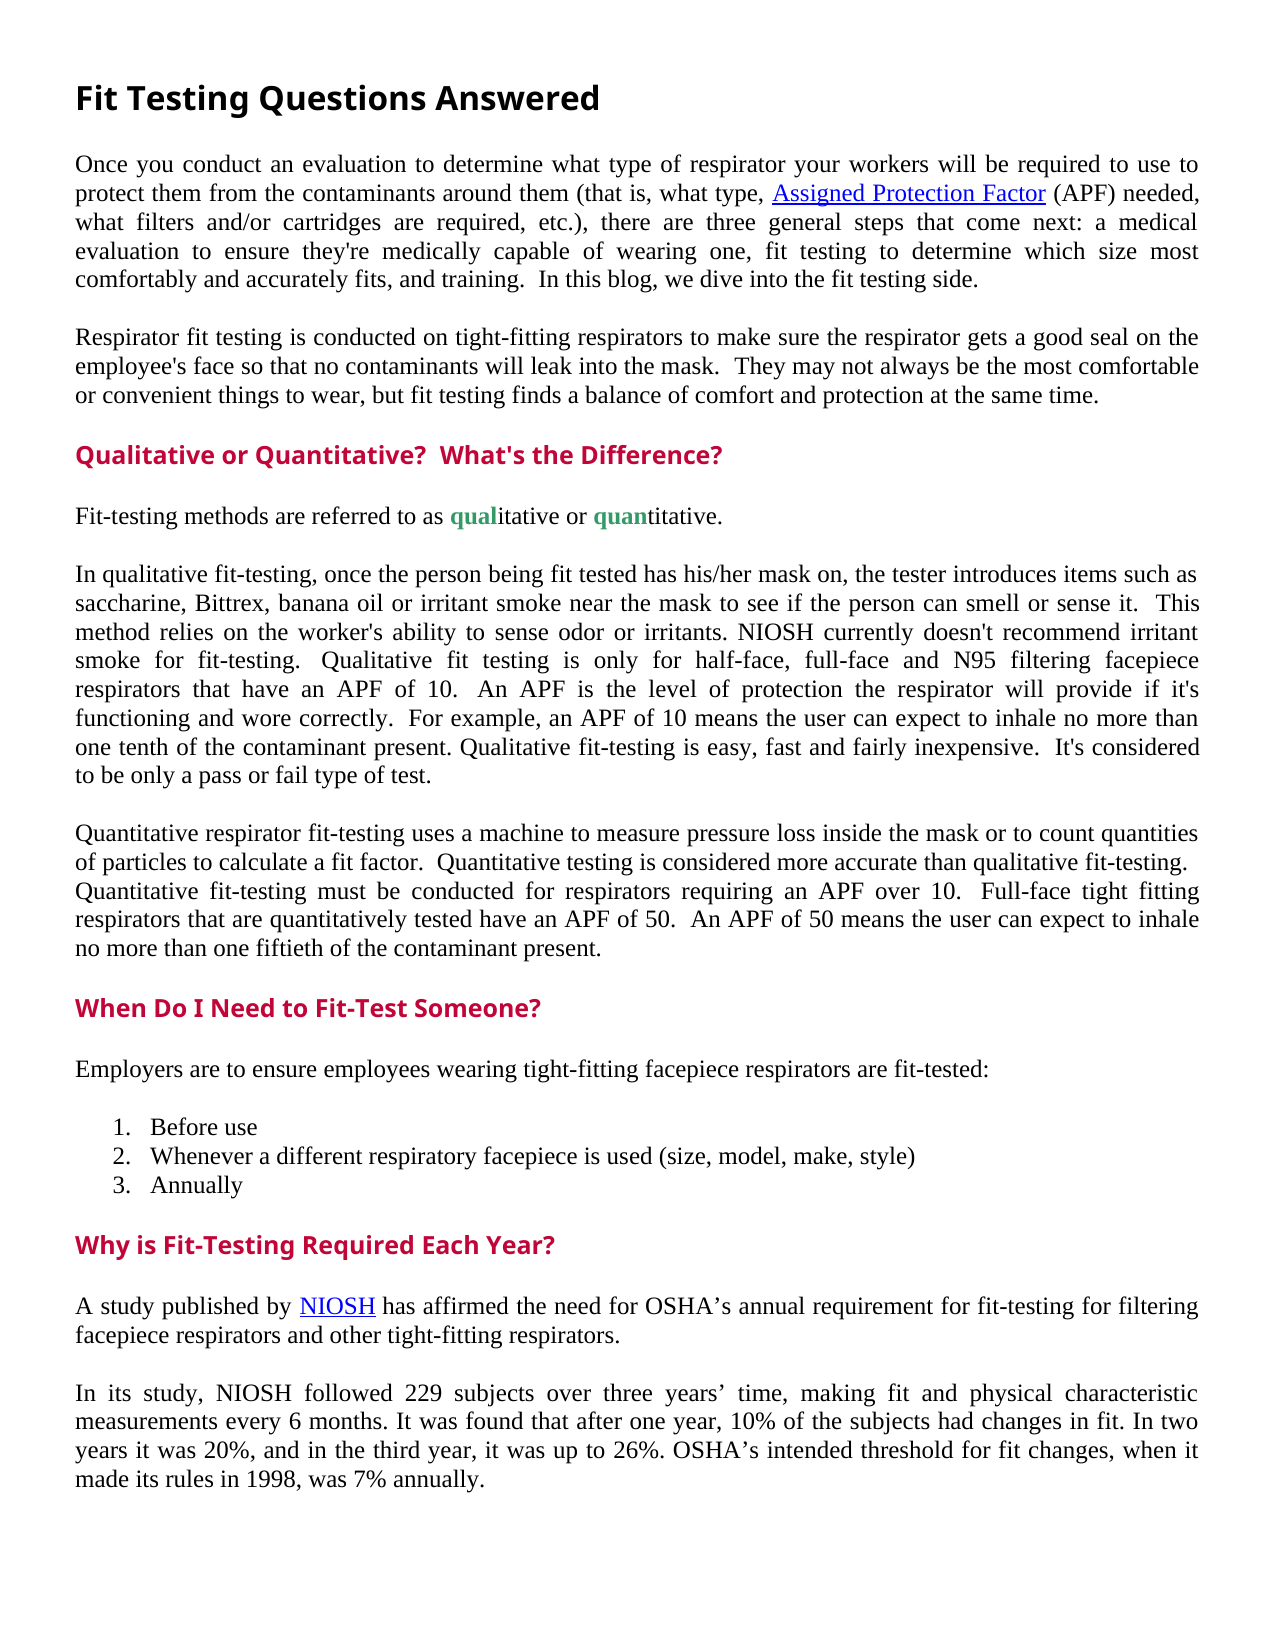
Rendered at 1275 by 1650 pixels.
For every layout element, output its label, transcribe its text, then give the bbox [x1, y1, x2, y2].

text Fit Testing Questions Answered [75, 75, 1200, 120]
text ​When Do I Need to Fit-Test Someone? [75, 991, 1200, 1025]
list Before use [112, 1112, 1200, 1141]
text Qualitative or Quantitative? What's the Difference? [75, 438, 1200, 472]
text Employers are to ensure employees wearing tight-fitting facepiece respirators are fit-tested: [75, 1054, 1200, 1083]
text In its study, NIOSH followed 229 subjects over three years’ time, making fit and physical characteristic measurements every 6 months. It was found that after one year, 10% of the subjects had changes in fit. In two years it was 20%, and in the third year, it was up to 26%. OSHA’s intended threshold for fit changes, when it made its rules in 1998, was 7% annually. [75, 1378, 1200, 1493]
text Fit-testing methods are referred to as qualitative or quantitative. [75, 501, 1200, 530]
list Annually [112, 1170, 1200, 1198]
text Quantitative respirator fit-testing uses a machine to measure pressure loss inside the mask or to count quantities of particles to calculate a fit factor. Quantitative testing is considered more accurate than qualitative fit-testing. Quantitative fit-testing must be conducted for respirators requiring an APF over 10. Full-face tight fitting respirators that are quantitatively tested have an APF of 50. An APF of 50 means the user can expect to inhale no more than one fiftieth of the contaminant present. [75, 818, 1200, 962]
text In qualitative fit-testing, once the person being fit tested has his/her mask on, the tester introduces items such as saccharine, Bittrex, banana oil or irritant smoke near the mask to see if the person can smell or sense it. This method relies on the worker's ability to sense odor or irritants. NIOSH currently doesn't recommend irritant smoke for fit-testing. Qualitative fit testing is only for half-face, full-face and N95 filtering facepiece respirators that have an APF of 10. An APF is the level of protection the respirator will provide if it's functioning and wore correctly. For example, an APF of 10 means the user can expect to inhale no more than one tenth of the contaminant present. Qualitative fit-testing is easy, fast and fairly inexpensive. It's considered to be only a pass or fail type of test. [75, 559, 1200, 789]
text Why is Fit-Testing Required Each Year? [75, 1228, 1200, 1262]
text Once you conduct an evaluation to determine what type of respirator your workers will be required to use to protect them from the contaminants around them (that is, what type, Assigned Protection Factor (APF) needed, what filters and/or cartridges are required, etc.), there are three general steps that come next: a medical evaluation to ensure they're medically capable of wearing one, fit testing to determine which size most comfortably and accurately fits, and training. In this blog, we dive into the fit testing side. [75, 149, 1200, 293]
list Whenever a different respiratory facepiece is used (size, model, make, style) [112, 1141, 1200, 1170]
text Respirator fit testing is conducted on tight-fitting respirators to make sure the respirator gets a good seal on the employee's face so that no contaminants will leak into the mask. They may not always be the most comfortable or convenient things to wear, but fit testing finds a balance of comfort and protection at the same time. [75, 322, 1200, 409]
text A study published by NIOSH has affirmed the need for OSHA’s annual requirement for fit-testing for filtering facepiece respirators and other tight-fitting respirators. [75, 1291, 1200, 1348]
